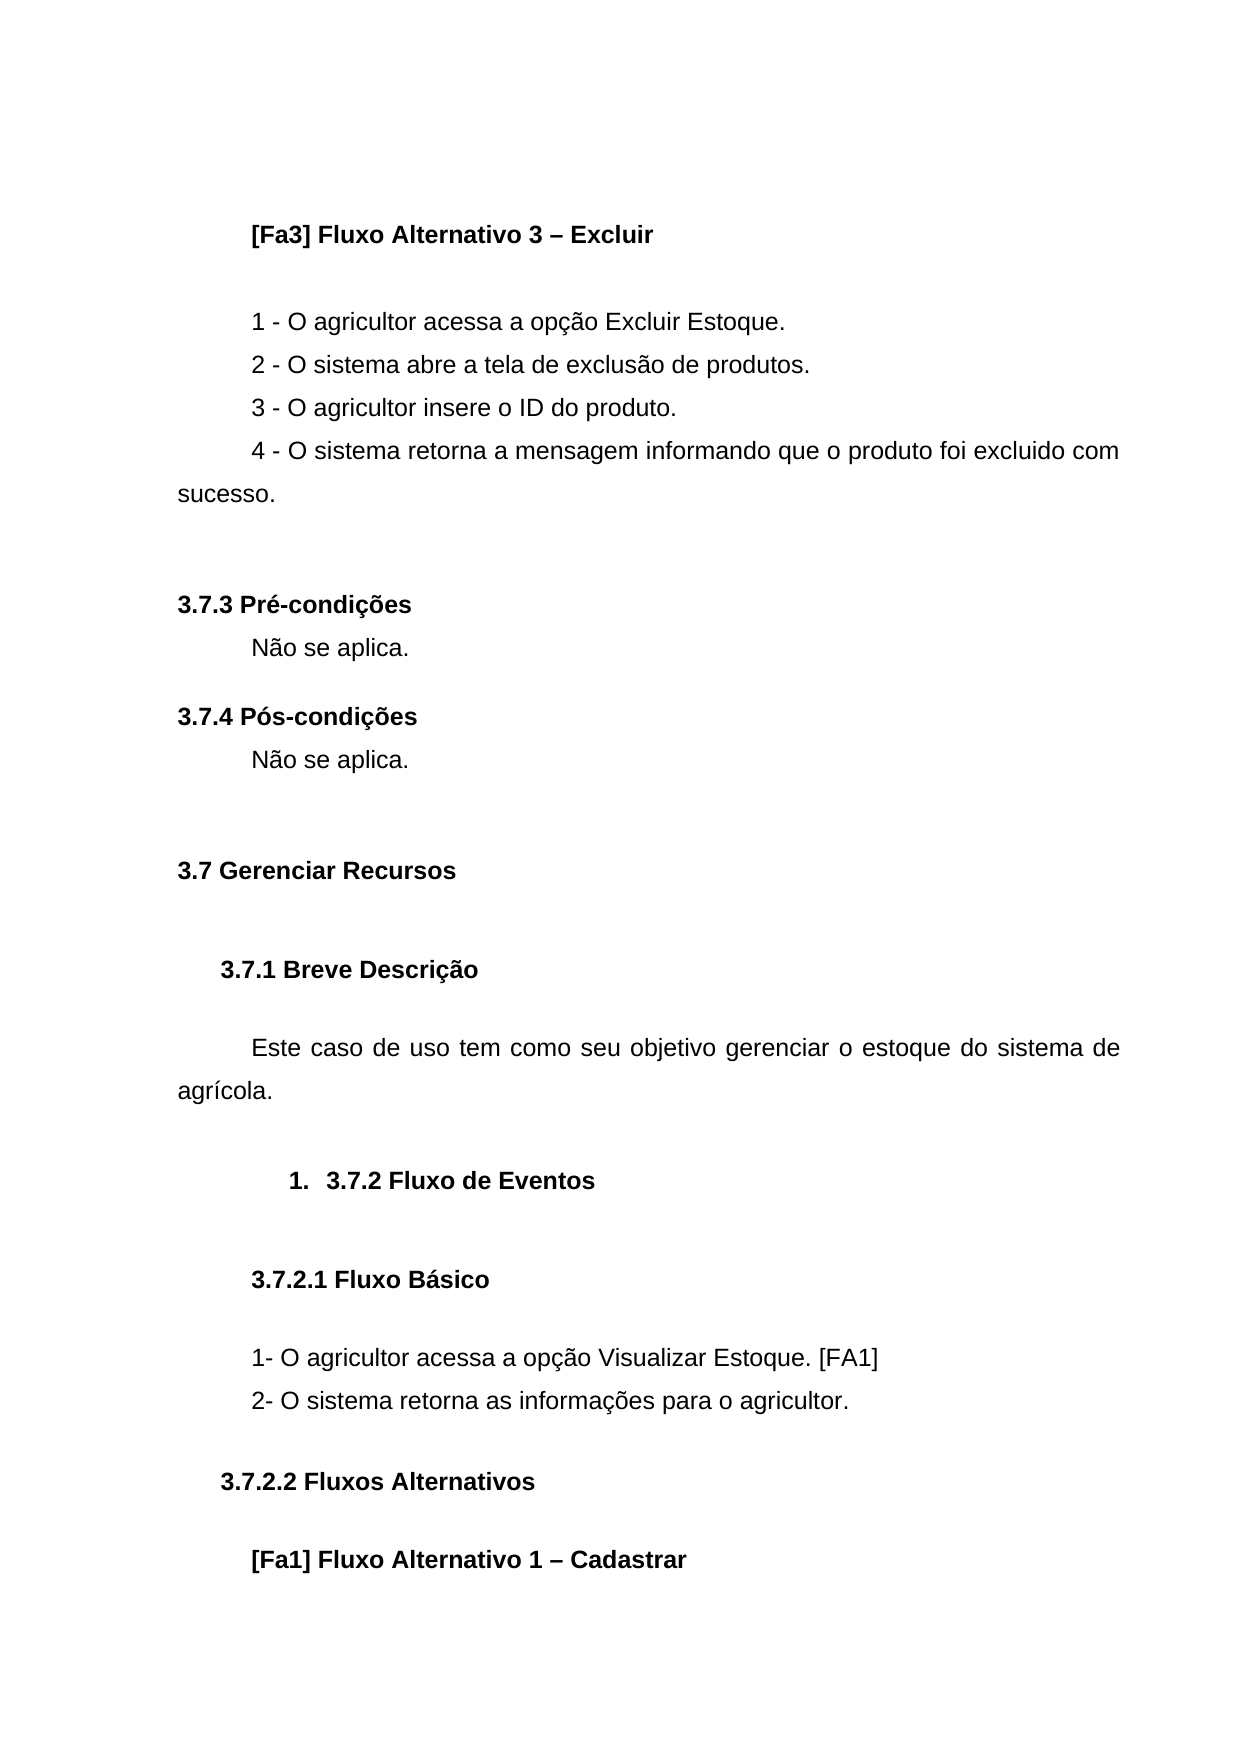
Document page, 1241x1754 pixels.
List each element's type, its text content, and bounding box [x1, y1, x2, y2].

text Este caso de uso tem como seu objetivo gerenciar o estoque do sistema de agrícola. [177, 1033, 1122, 1105]
text 3 - O agricultor insere o ID do produto. [177, 393, 1122, 422]
text 2 - O sistema abre a tela de exclusão de produtos. [177, 350, 1122, 378]
subtitle 3.7.4 Pós-condições [177, 702, 1122, 730]
subtitle 3.7.2.1 Fluxo Básico [177, 1265, 1122, 1294]
subtitle 3.7 Gerenciar Recursos [177, 856, 1122, 885]
text [Fa1] Fluxo Alternativo 1 – Cadastrar [177, 1545, 1122, 1574]
text Não se aplica. [177, 745, 1122, 773]
text [Fa3] Fluxo Alternativo 3 – Excluir [177, 220, 1122, 249]
subtitle 3.7.2 Fluxo de Eventos [288, 1166, 1122, 1195]
text 4 - O sistema retorna a mensagem informando que o produto foi excluido com sucesso. [177, 436, 1122, 508]
text Não se aplica. [177, 633, 1122, 662]
text 1- O agricultor acessa a opção Visualizar Estoque. [FA1] [177, 1343, 1122, 1372]
text 2- O sistema retorna as informações para o agricultor. [177, 1386, 1122, 1415]
subtitle 3.7.2.2 Fluxos Alternativos [177, 1467, 1122, 1496]
subtitle 3.7.1 Breve Descrição [177, 955, 1122, 983]
subtitle 3.7.3 Pré-condições [177, 590, 1122, 619]
text 1 - O agricultor acessa a opção Excluir Estoque. [177, 307, 1122, 335]
